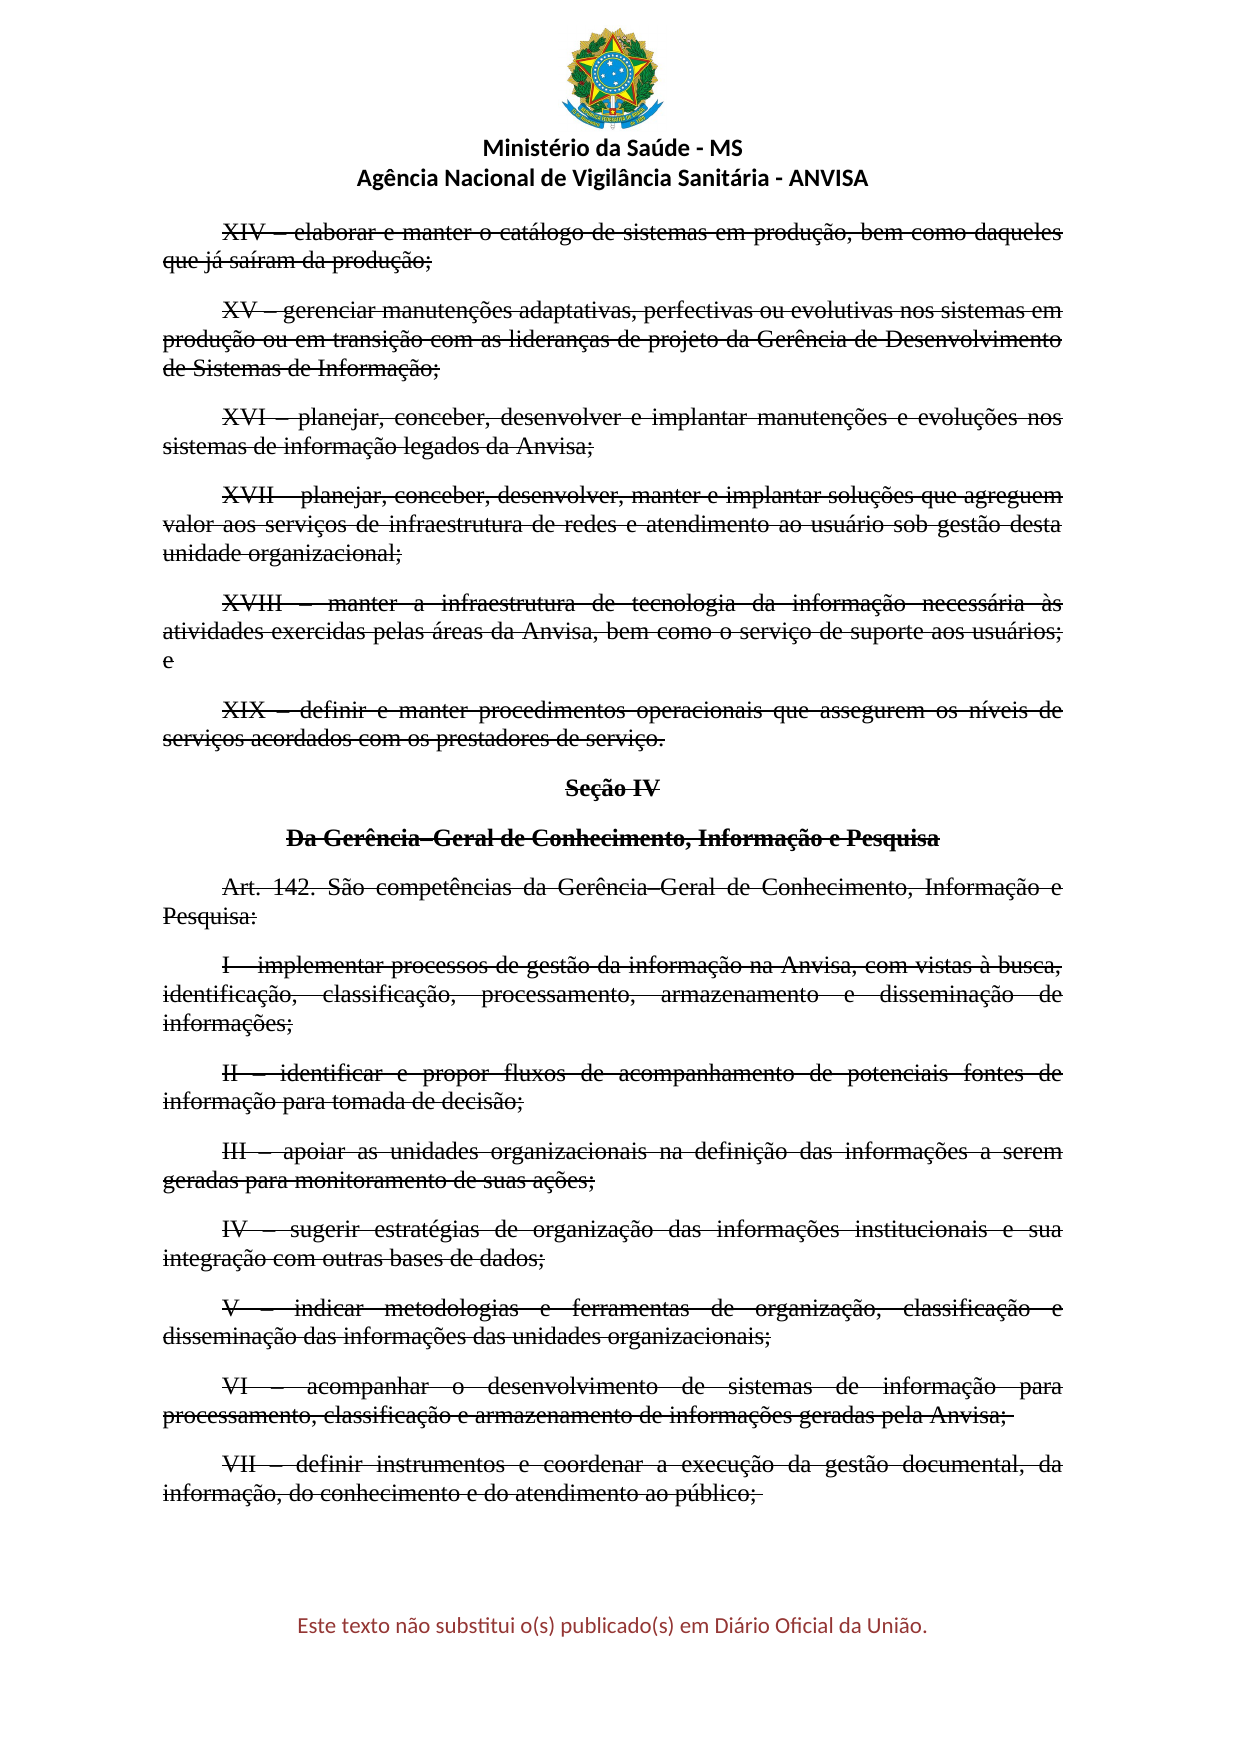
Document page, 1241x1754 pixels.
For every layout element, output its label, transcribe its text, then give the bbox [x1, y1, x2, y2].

text V – indicar metodologias e ferramentas de organização, classificação e disseminação das informações das unidades organizacionais; [162, 1293, 1063, 1350]
text Art. 142. São competências da Gerência–Geral de Conhecimento, Informação e Pesquisa: [162, 872, 1063, 930]
text XVIII – manter a infraestrutura de tecnologia da informação necessária às atividades exercidas pelas áreas da Anvisa, bem como o serviço de suporte aos usuários; e [162, 633, 1063, 674]
text I – implementar processos de gestão da informação na Anvisa, com vistas à busca, identificação, classificação, processamento, armazenamento e disseminação de informações; [162, 996, 1063, 1037]
text III – apoiar as unidades organizacionais na definição das informações a serem geradas para monitoramento de suas ações; [162, 1136, 1063, 1193]
text XIV – elaborar e manter o catálogo de sistemas em produção, bem como daqueles que já saíram da produção; [162, 217, 1063, 274]
text XIX – definir e manter procedimentos operacionais que assegurem os níveis de serviços acordados com os prestadores de serviço. [162, 695, 1063, 752]
text I – implementar processos de gestão da informação na Anvisa, com vistas à busca, identificação, classificação, processamento, armazenamento e disseminação de informações; [162, 951, 1063, 995]
text IV – sugerir estratégias de organização das informações institucionais e sua integração com outras bases de dados; [162, 1214, 1063, 1272]
text XVIII – manter a infraestrutura de tecnologia da informação necessária às atividades exercidas pelas áreas da Anvisa, bem como o serviço de suporte aos usuários; e [162, 588, 1063, 632]
text Seção IV [162, 773, 1063, 802]
text XV – gerenciar manutenções adaptativas, perfectivas ou evolutivas nos sistemas em produção ou em transição com as lideranças de projeto da Gerência de Desenvolvimento de Sistemas de Informação; [162, 295, 1063, 381]
text XVI – planejar, conceber, desenvolver e implantar manutenções e evoluções nos sistemas de informação legados da Anvisa; [162, 402, 1063, 460]
text II – identificar e propor fluxos de acompanhamento de potenciais fontes de informação para tomada de decisão; [162, 1058, 1063, 1115]
text Da Gerência–Geral de Conhecimento, Informação e Pesquisa [162, 823, 1063, 851]
text VII – definir instrumentos e coordenar a execução da gestão documental, da informação, do conhecimento e do atendimento ao público; [162, 1449, 1063, 1507]
text VI – acompanhar o desenvolvimento de sistemas de informação para processamento, classificação e armazenamento de informações geradas pela Anvisa; [162, 1371, 1063, 1428]
picture [558, 25, 667, 132]
text XVII – planejar, conceber, desenvolver, manter e implantar soluções que agreguem valor aos serviços de infraestrutura de redes e atendimento ao usuário sob gestão desta unidade organizacional; [162, 481, 1063, 567]
